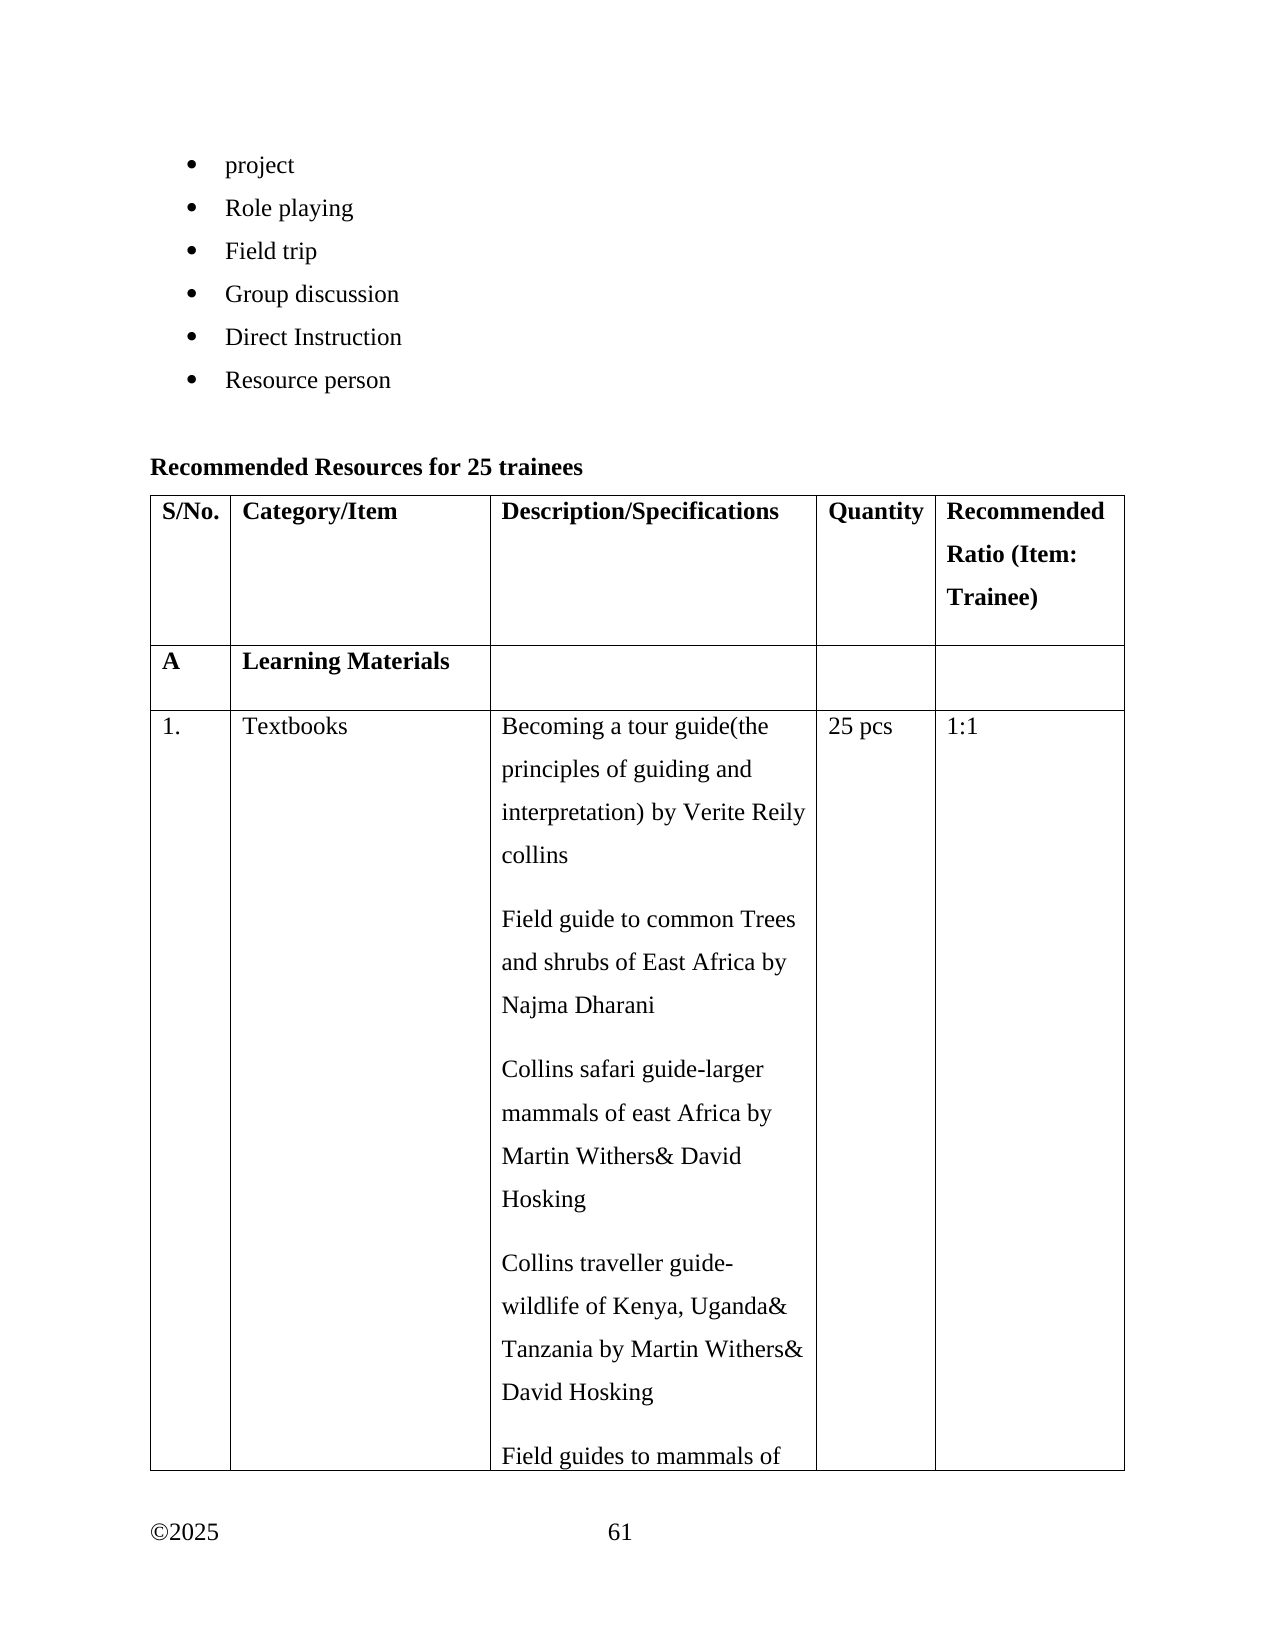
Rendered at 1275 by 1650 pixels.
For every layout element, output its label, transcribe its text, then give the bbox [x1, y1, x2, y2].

table_cell Learning Materials [231, 646, 490, 710]
table_header Quantity [817, 496, 935, 645]
table_cell A [151, 646, 230, 710]
table_cell [151, 711, 230, 1470]
list Role playing [187, 193, 1125, 222]
list Resource person [187, 366, 1125, 394]
table_cell [817, 646, 935, 710]
list Field trip [187, 236, 1125, 265]
table_cell [936, 646, 1124, 710]
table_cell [491, 711, 816, 1470]
text Recommended Resources for 25 trainees [150, 452, 1125, 481]
list Direct Instruction [187, 322, 1125, 351]
table_header S/No. [151, 496, 230, 645]
table_cell 1:1 [936, 711, 1124, 1470]
table_cell Textbooks [231, 711, 490, 1470]
table_header Category/Item [231, 496, 490, 645]
table_header Recommended Ratio (Item: Trainee) [936, 496, 1124, 645]
table_cell [491, 646, 816, 710]
list project [187, 150, 1125, 179]
table_cell 25 pcs [817, 711, 935, 1470]
list Group discussion [187, 279, 1125, 308]
table_header Description/Specifications [491, 496, 816, 645]
